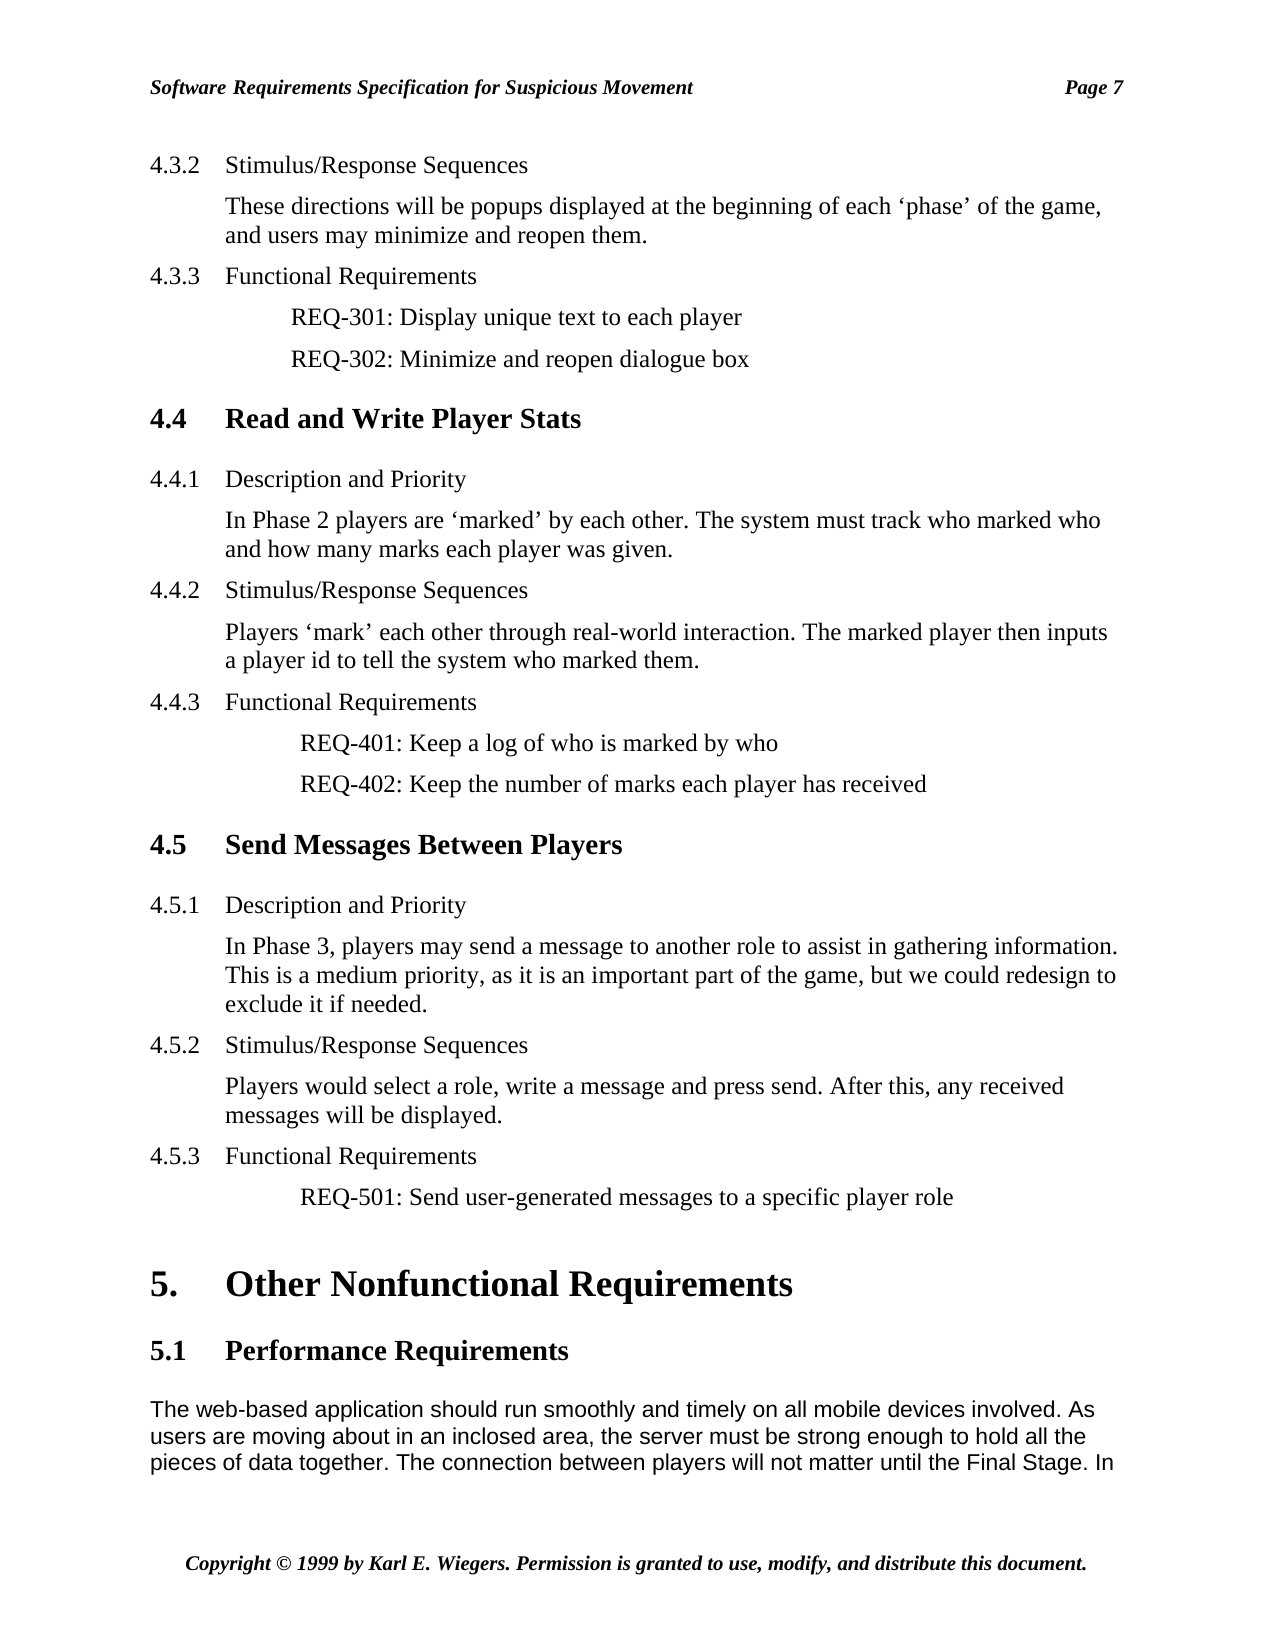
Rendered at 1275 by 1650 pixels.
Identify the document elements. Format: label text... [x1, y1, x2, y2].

subtitle Read and Write Player Stats [150, 402, 1125, 435]
text Players ‘mark’ each other through real-world interaction. The marked player then inputs a player id to tell the system who marked them. [225, 617, 1125, 674]
text REQ-302: Minimize and reopen dialogue box [291, 344, 1125, 372]
list Stimulus/Response Sequences [150, 150, 1125, 179]
list Description and Priority [150, 890, 1125, 919]
list Description and Priority [150, 464, 1125, 493]
text REQ-301: Display unique text to each player [291, 302, 1125, 331]
text REQ-501: Send user-generated messages to a specific player role [150, 1182, 1125, 1211]
list Functional Requirements [150, 687, 1125, 716]
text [150, 1396, 1125, 1475]
text REQ-401: Keep a log of who is marked by who [150, 728, 1125, 757]
text In Phase 2 players are ‘marked’ by each other. The system must track who marked who and how many marks each player was given. [225, 506, 1125, 563]
text These directions will be popups displayed at the beginning of each ‘phase’ of the game, and users may minimize and reopen them. [225, 191, 1125, 249]
text In Phase 3, players may send a message to another role to assist in gathering information. This is a medium priority, as it is an important part of the game, but we could redesign to exclude it if needed. [225, 931, 1125, 1017]
subtitle Other Nonfunctional Requirements [150, 1261, 1125, 1304]
list Functional Requirements [150, 261, 1125, 290]
text Players would select a role, write a message and press send. After this, any received messages will be displayed. [225, 1071, 1125, 1129]
text REQ-402: Keep the number of marks each player has received [150, 769, 1125, 798]
list Functional Requirements [150, 1141, 1125, 1170]
list Stimulus/Response Sequences [150, 1030, 1125, 1059]
subtitle Send Messages Between Players [150, 827, 1125, 861]
list Stimulus/Response Sequences [150, 576, 1125, 604]
subtitle Performance Requirements [150, 1333, 1125, 1367]
